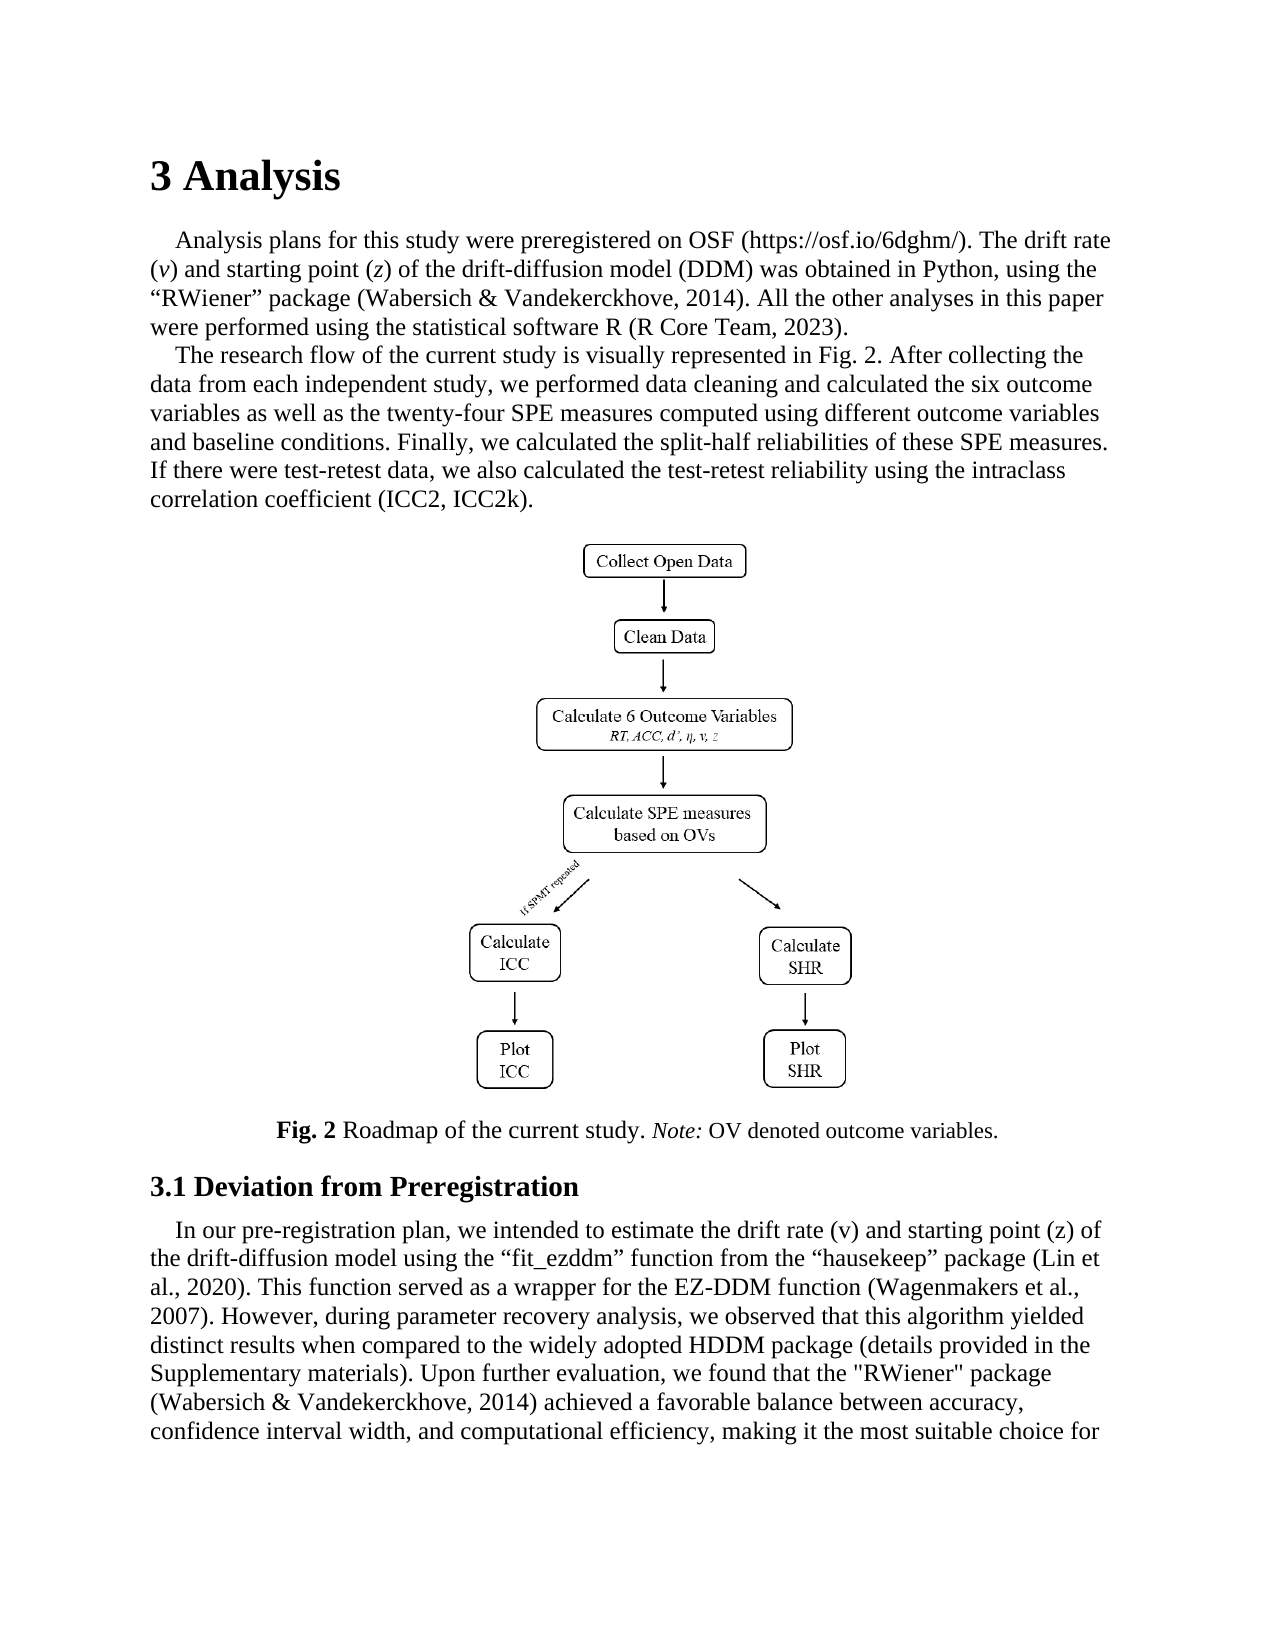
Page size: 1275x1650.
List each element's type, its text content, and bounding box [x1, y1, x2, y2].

text Analysis plans for this study were preregistered on OSF (https://osf.io/6dghm/). The drift rate (v) and starting point (z) of the drift-diffusion model (DDM) was obtained in Python, using the “RWiener” package (Wabersich & Vandekerckhove, 2014). All the other analyses in this paper were performed using the statistical software R (R Core Team, 2023). [150, 225, 1125, 340]
text Fig. 2 Roadmap of the current study. Note: OV denoted outcome variables. [150, 1115, 1125, 1144]
subtitle 3.1 Deviation from Preregistration [150, 1169, 1125, 1202]
text The research flow of the current study is visually represented in Fig. 2. After collecting the data from each independent study, we performed data cleaning and calculated the six outcome variables as well as the twenty-four SPE measures computed using different outcome variables and baseline conditions. Finally, we calculated the split-half reliabilities of these SPE measures. If there were test-retest data, we also calculated the test-retest reliability using the intraclass correlation coefficient (ICC2, ICC2k). [150, 340, 1125, 513]
picture [175, 541, 1150, 1090]
subtitle 3 Analysis [150, 150, 1125, 200]
